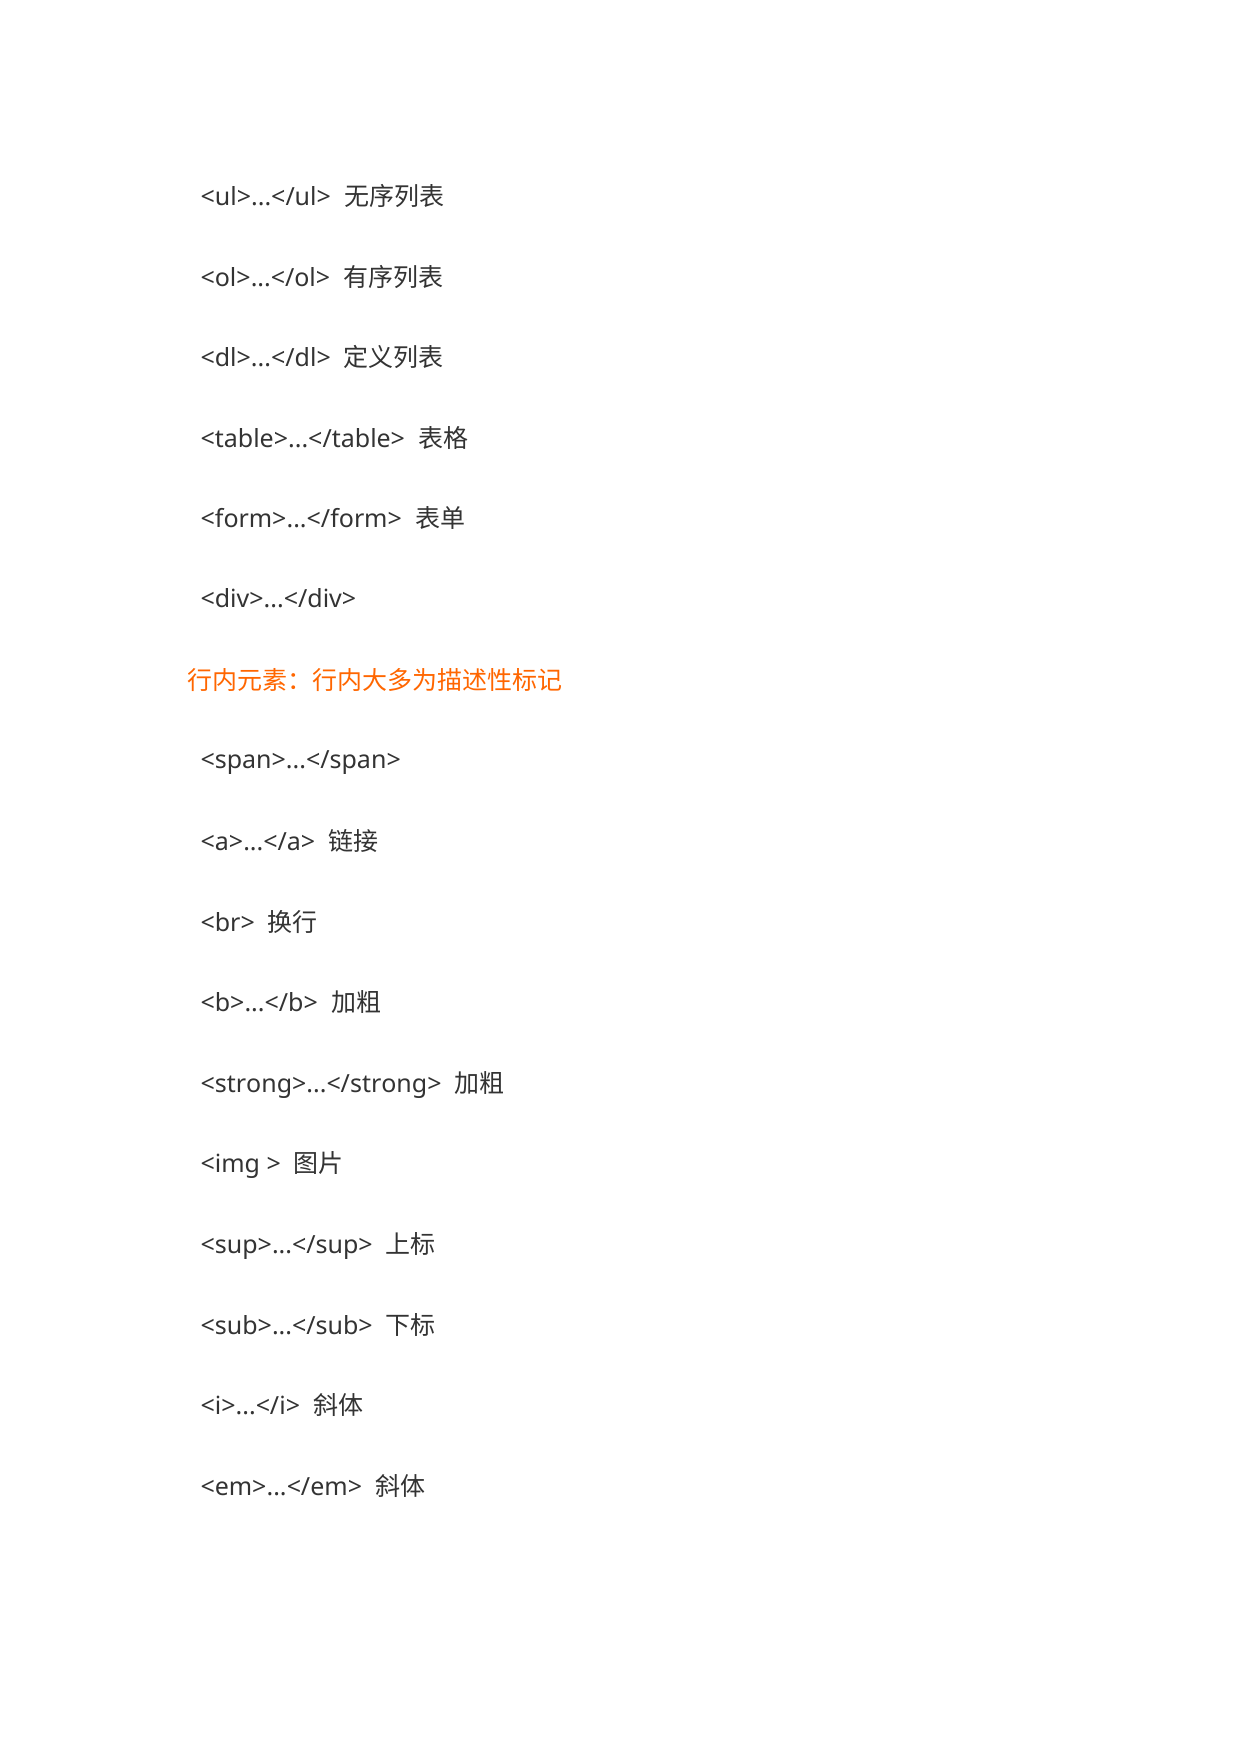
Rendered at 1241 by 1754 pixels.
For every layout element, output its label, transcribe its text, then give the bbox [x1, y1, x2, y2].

text <b>...</b> 加粗 [187, 968, 1053, 1033]
text <table>...</table> 表格 [187, 404, 1053, 469]
text <ul>...</ul> 无序列表 [187, 162, 1053, 227]
text <a>...</a> 链接 [187, 807, 1053, 872]
text <form>...</form> 表单 [187, 484, 1053, 549]
text <span>...</span> [187, 726, 1053, 791]
text 行内元素：行内大多为描述性标记 [187, 646, 1053, 711]
text <i>...</i> 斜体 [187, 1371, 1053, 1436]
text <dl>...</dl> 定义列表 [187, 323, 1053, 388]
text <sub>...</sub> 下标 [187, 1291, 1053, 1356]
text <sup>...</sup> 上标 [187, 1210, 1053, 1275]
text <em>...</em> 斜体 [187, 1452, 1053, 1517]
text <img > 图片 [187, 1129, 1053, 1194]
text <strong>...</strong> 加粗 [187, 1049, 1053, 1114]
text <ol>...</ol> 有序列表 [187, 243, 1053, 308]
text <br> 换行 [187, 888, 1053, 953]
text <div>...</div> [187, 565, 1053, 630]
